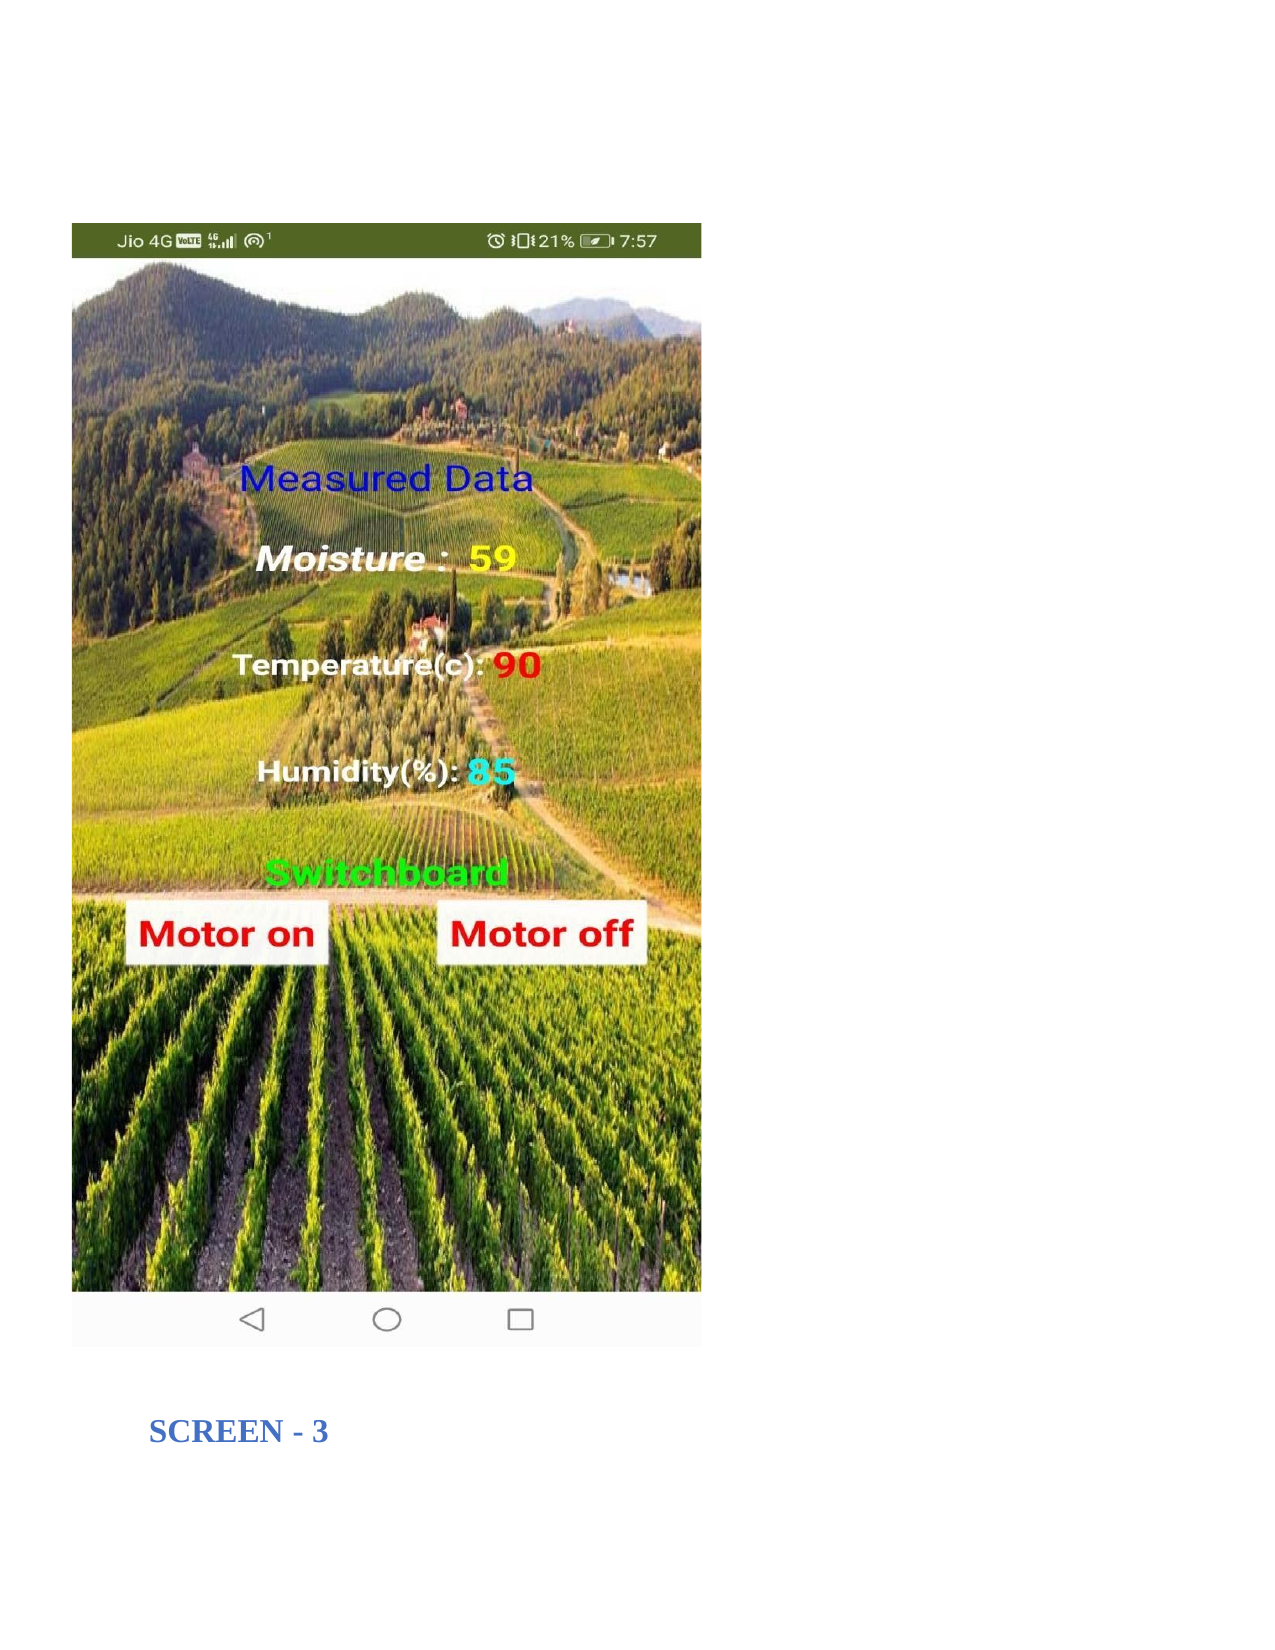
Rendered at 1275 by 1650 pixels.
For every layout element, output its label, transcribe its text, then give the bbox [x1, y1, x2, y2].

picture [71, 223, 702, 1347]
text SCREEN - 3 [148, 1411, 1208, 1450]
